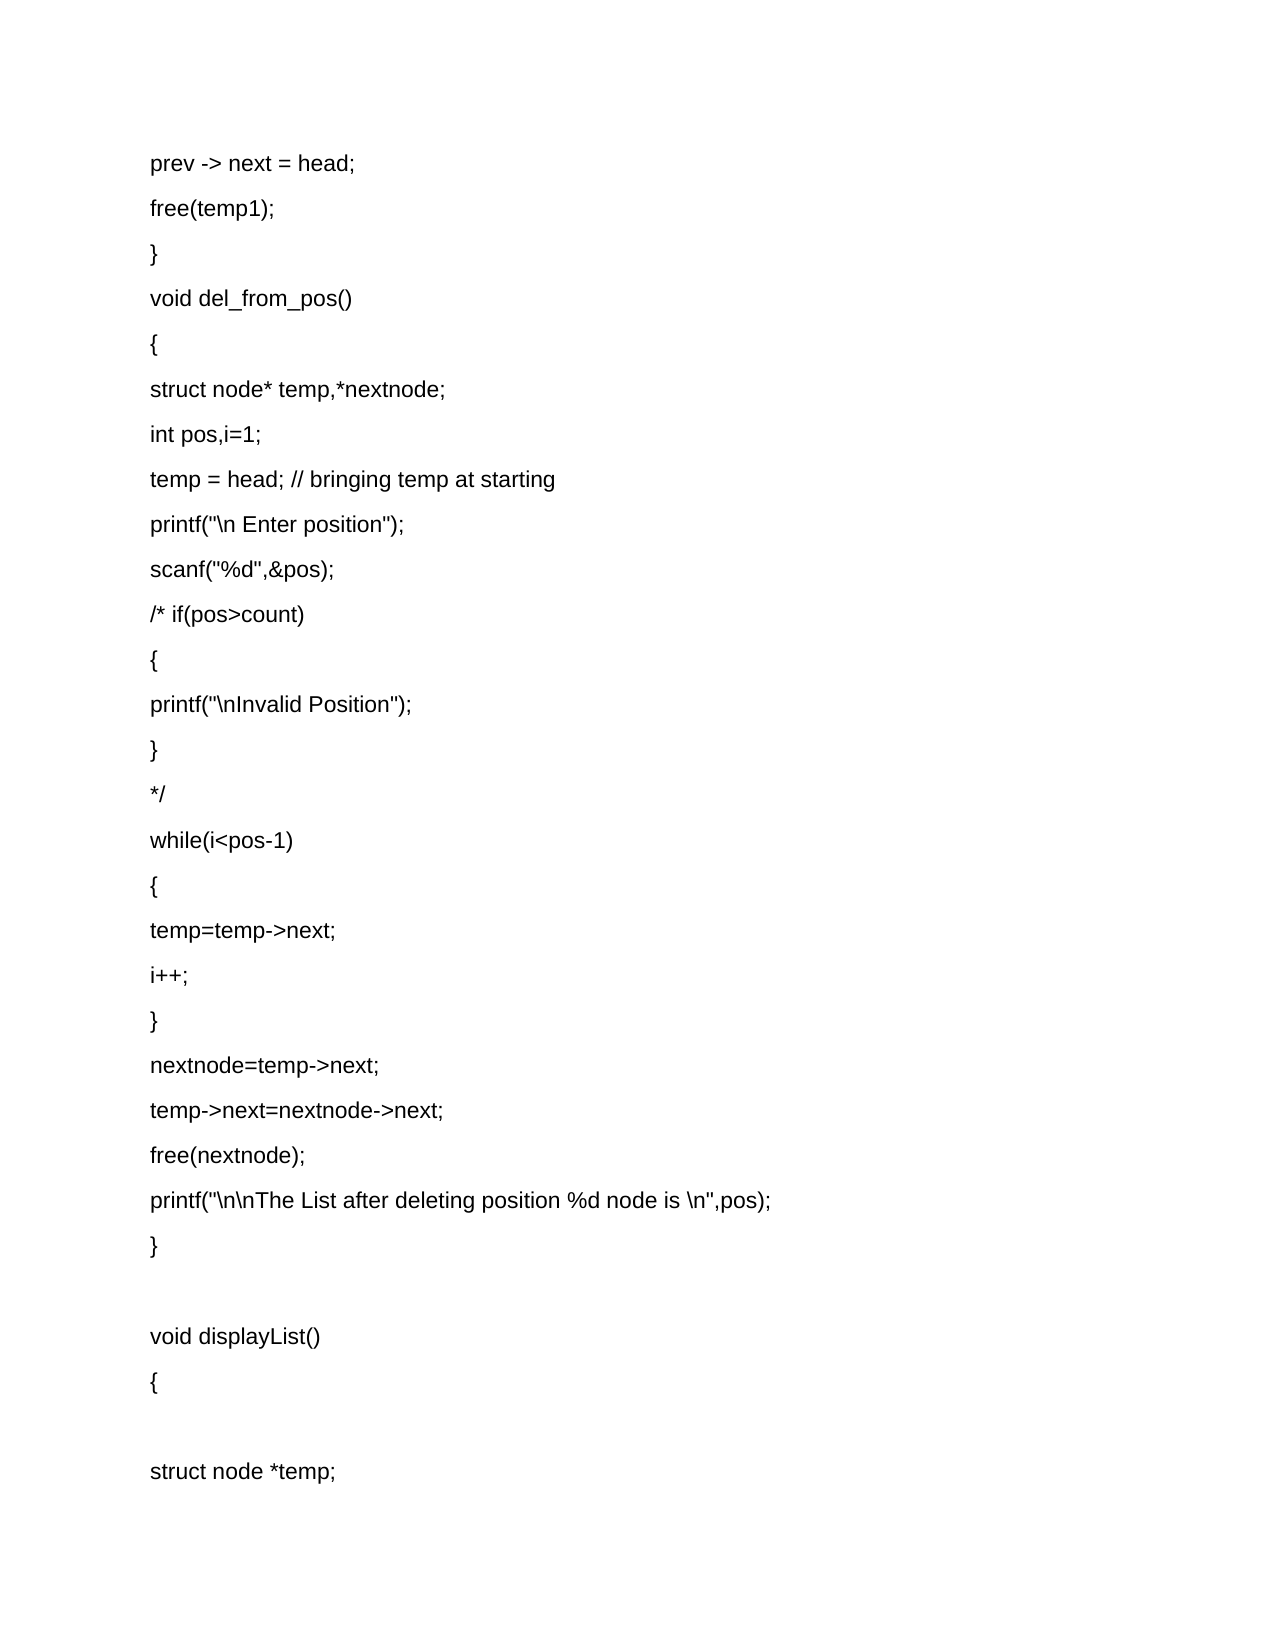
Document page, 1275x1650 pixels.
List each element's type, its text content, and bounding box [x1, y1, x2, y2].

text { [150, 646, 1125, 672]
text i++; [150, 962, 1125, 988]
text scanf("%d",&pos); [150, 556, 1125, 582]
text { [150, 1368, 1125, 1394]
text int pos,i=1; [150, 421, 1125, 447]
text void displayList() [150, 1323, 1125, 1349]
text free(nextnode); [150, 1142, 1125, 1169]
text } [150, 1232, 1125, 1259]
text prev -> next = head; [150, 150, 1125, 176]
text struct node *temp; [150, 1458, 1125, 1484]
text printf("\n Enter position"); [150, 511, 1125, 537]
text void del_from_pos() [150, 285, 1125, 312]
text } [150, 240, 1125, 267]
text printf("\n\nThe List after deleting position %d node is \n",pos); [150, 1187, 1125, 1214]
text */ [150, 781, 1125, 808]
text { [150, 330, 1125, 357]
text struct node* temp,*nextnode; [150, 376, 1125, 402]
text temp->next=nextnode->next; [150, 1097, 1125, 1123]
text } [150, 736, 1125, 763]
text printf("\nInvalid Position"); [150, 691, 1125, 718]
text while(i<pos-1) [150, 827, 1125, 853]
text nextnode=temp->next; [150, 1052, 1125, 1078]
text } [150, 1007, 1125, 1033]
text /* if(pos>count) [150, 601, 1125, 627]
text temp = head; // bringing temp at starting [150, 466, 1125, 492]
text temp=temp->next; [150, 917, 1125, 943]
text free(temp1); [150, 195, 1125, 221]
text { [150, 872, 1125, 898]
